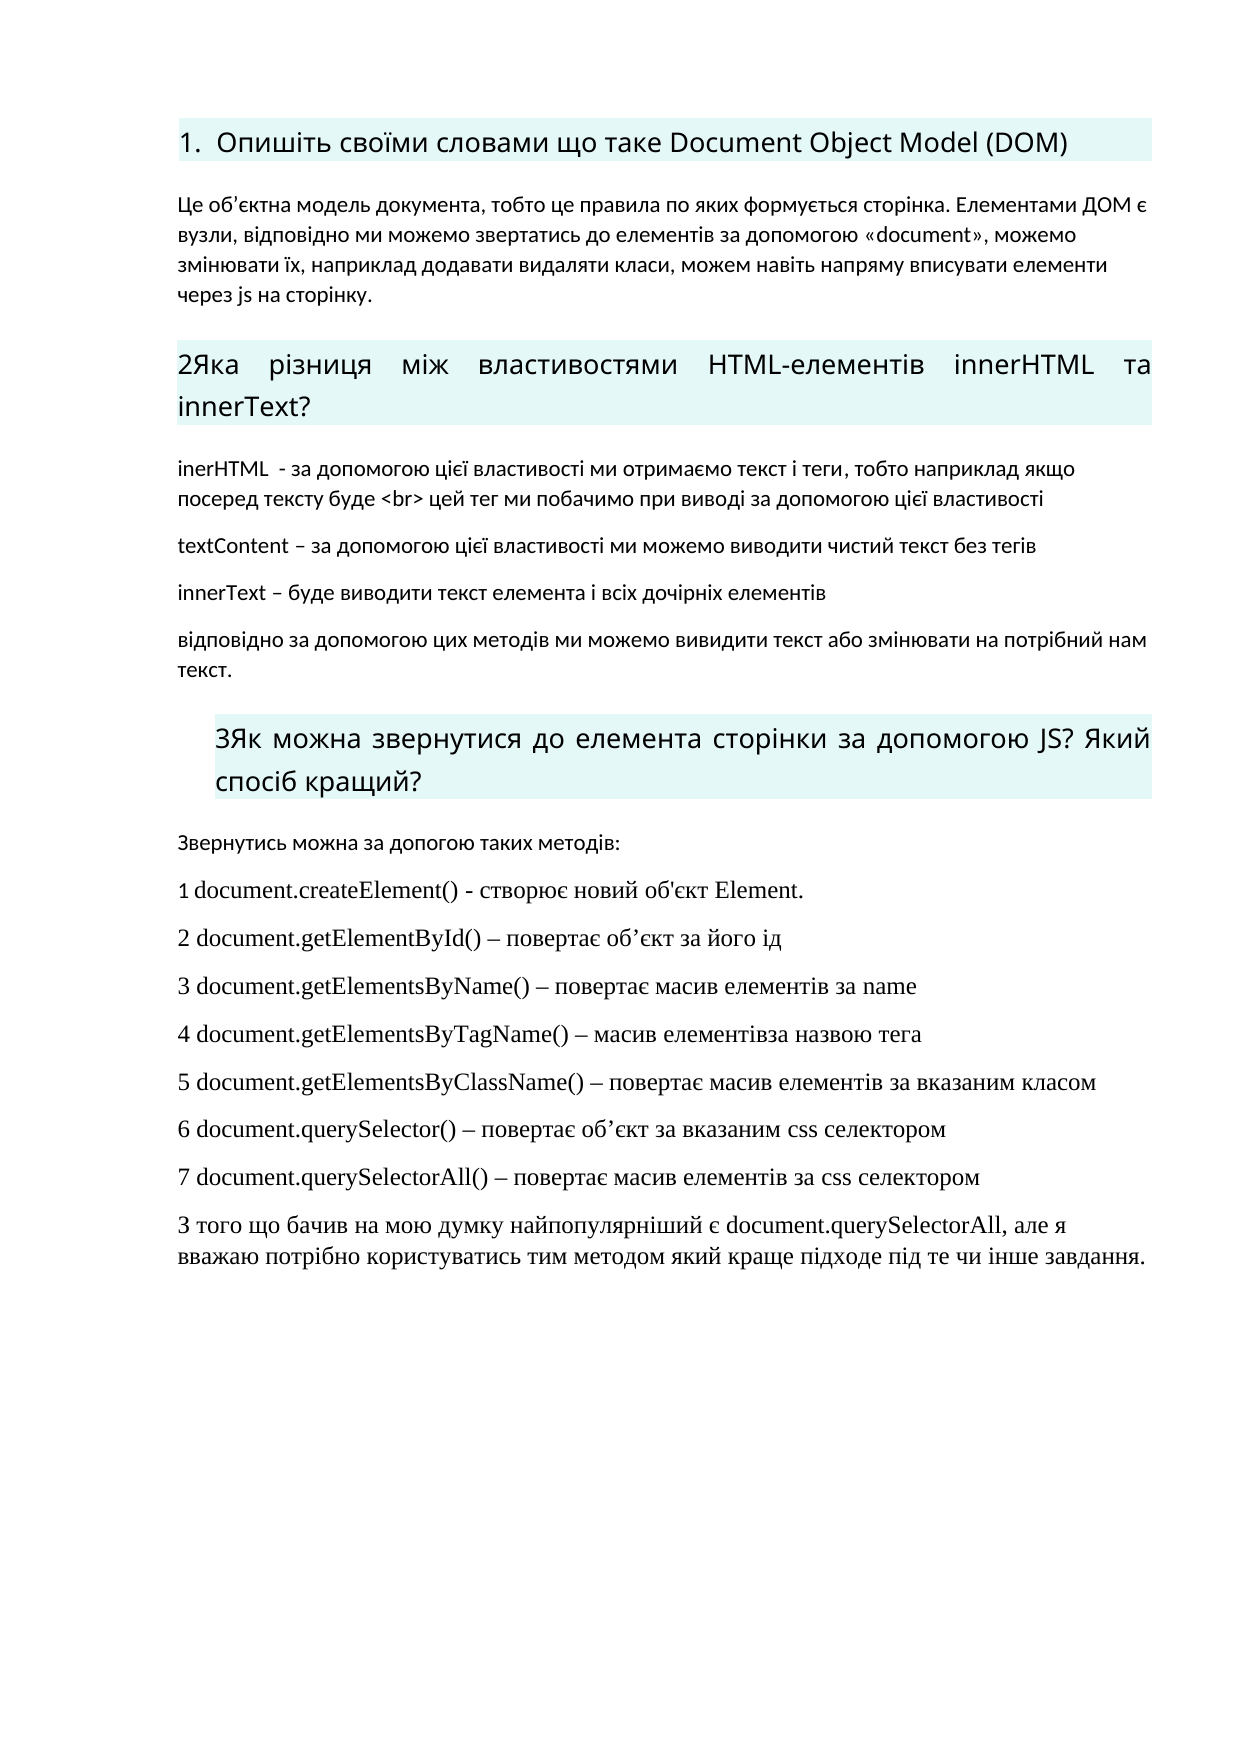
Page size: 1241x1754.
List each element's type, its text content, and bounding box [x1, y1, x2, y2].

text З того що бачив на мою думку найпопулярніший є document.querySelectorAll, але я вважаю потрібно користуватись тим методом який краще підходе під те чи інше завдання. [177, 1210, 1152, 1269]
text відповідно за допомогою цих методів ми можемо вивидити текст або змінювати на потрібний нам текст. [177, 625, 1152, 683]
text 3 document.getElementsByName() – повертає масив елементів за name [177, 971, 1152, 1000]
text 5 document.getElementsByClassName() – повертає масив елементів за вказаним класом [177, 1067, 1152, 1095]
text 1 document.createElement() - створює новий об'єкт Element. [177, 875, 1152, 904]
text 6 document.querySelector() – повертає об’єкт за вказаним css селектором [177, 1114, 1152, 1143]
text Звернутись можна за допогою таких методів: [177, 828, 1152, 857]
text textContent – за допомогою цієї властивості ми можемо виводити чистий текст без тегів [177, 531, 1152, 559]
text Це об’єктна модель документа, тобто це правила по яких формується сторінка. Елементами ДОМ є вузли, відповідно ми можемо звертатись до елементів за допомогою «document», можемо змінювати їх, наприклад додавати видаляти класи, можем навіть напряму вписувати елементи через js на сторінку. [177, 190, 1152, 308]
text innerText – буде виводити текст елемента і всіх дочірніх елементів [177, 578, 1152, 606]
list Опишіть своїми словами що таке Document Object Model (DOM) [179, 118, 1152, 161]
text 4 document.getElementsByTagName() – масив елементівза назвою тега [177, 1019, 1152, 1048]
text 2Яка різниця між властивостями HTML-елементів innerHTML та innerText? [177, 340, 1152, 425]
text inerHTML - за допомогою цієї властивості ми отримаємо текст і теги, тобто наприклад якщо посеред тексту буде <br> цей тег ми побачимо при виводі за допомогою цієї властивості [177, 454, 1152, 512]
text 3Як можна звернутися до елемента сторінки за допомогою JS? Який спосіб кращий? [215, 714, 1152, 799]
text 7 document.querySelectorAll() – повертає масив елементів за css селектором [177, 1162, 1152, 1191]
text 2 document.getElementById() – повертає об’єкт за його ід [177, 923, 1152, 952]
